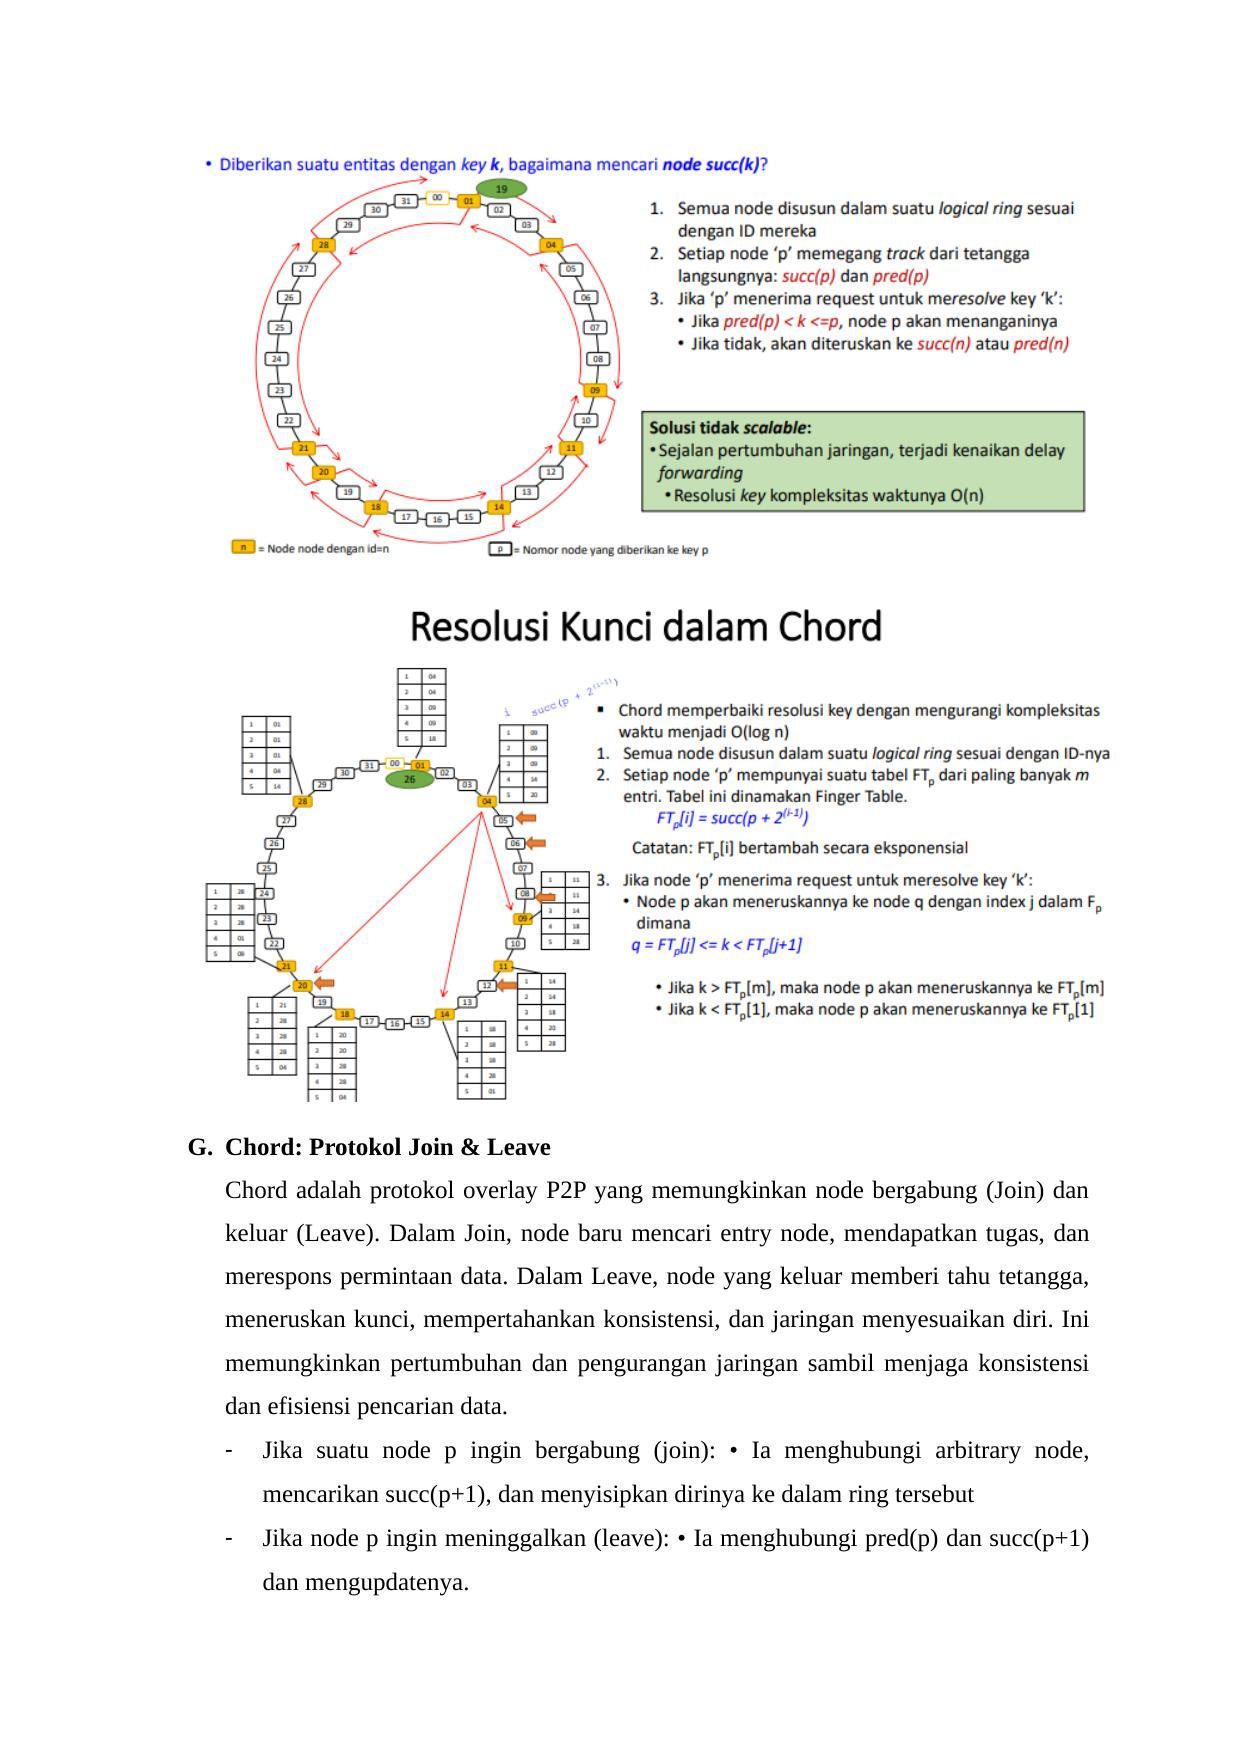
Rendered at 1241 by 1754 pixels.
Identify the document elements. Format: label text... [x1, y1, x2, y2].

subtitle Chord: Protokol Join & Leave [187, 1132, 1090, 1161]
list Chord adalah protokol overlay P2P yang memungkinkan node bergabung (Join) dan keluar (Leave). Dalam Join, node baru mencari entry node, mendapatkan tugas, dan merespons permintaan data. Dalam Leave, node yang keluar memberi tahu tetangga, meneruskan kunci, mempertahankan konsistensi, dan jaringan menyesuaikan diri. Ini memungkinkan pertumbuhan dan pengurangan jaringan sambil menjaga konsistensi dan efisiensi pencarian data. [225, 1175, 1090, 1419]
list Jika node p ingin meninggalkan (leave): • Ia menghubungi pred(p) dan succ(p+1) dan mengupdatenya. [225, 1522, 1090, 1596]
list Jika suatu node p ingin bergabung (join): • Ia menghubungi arbitrary node, mencarikan succ(p+1), dan menyisipkan dirinya ke dalam ring tersebut [225, 1434, 1090, 1508]
picture [178, 594, 1119, 1102]
picture [187, 150, 1107, 564]
